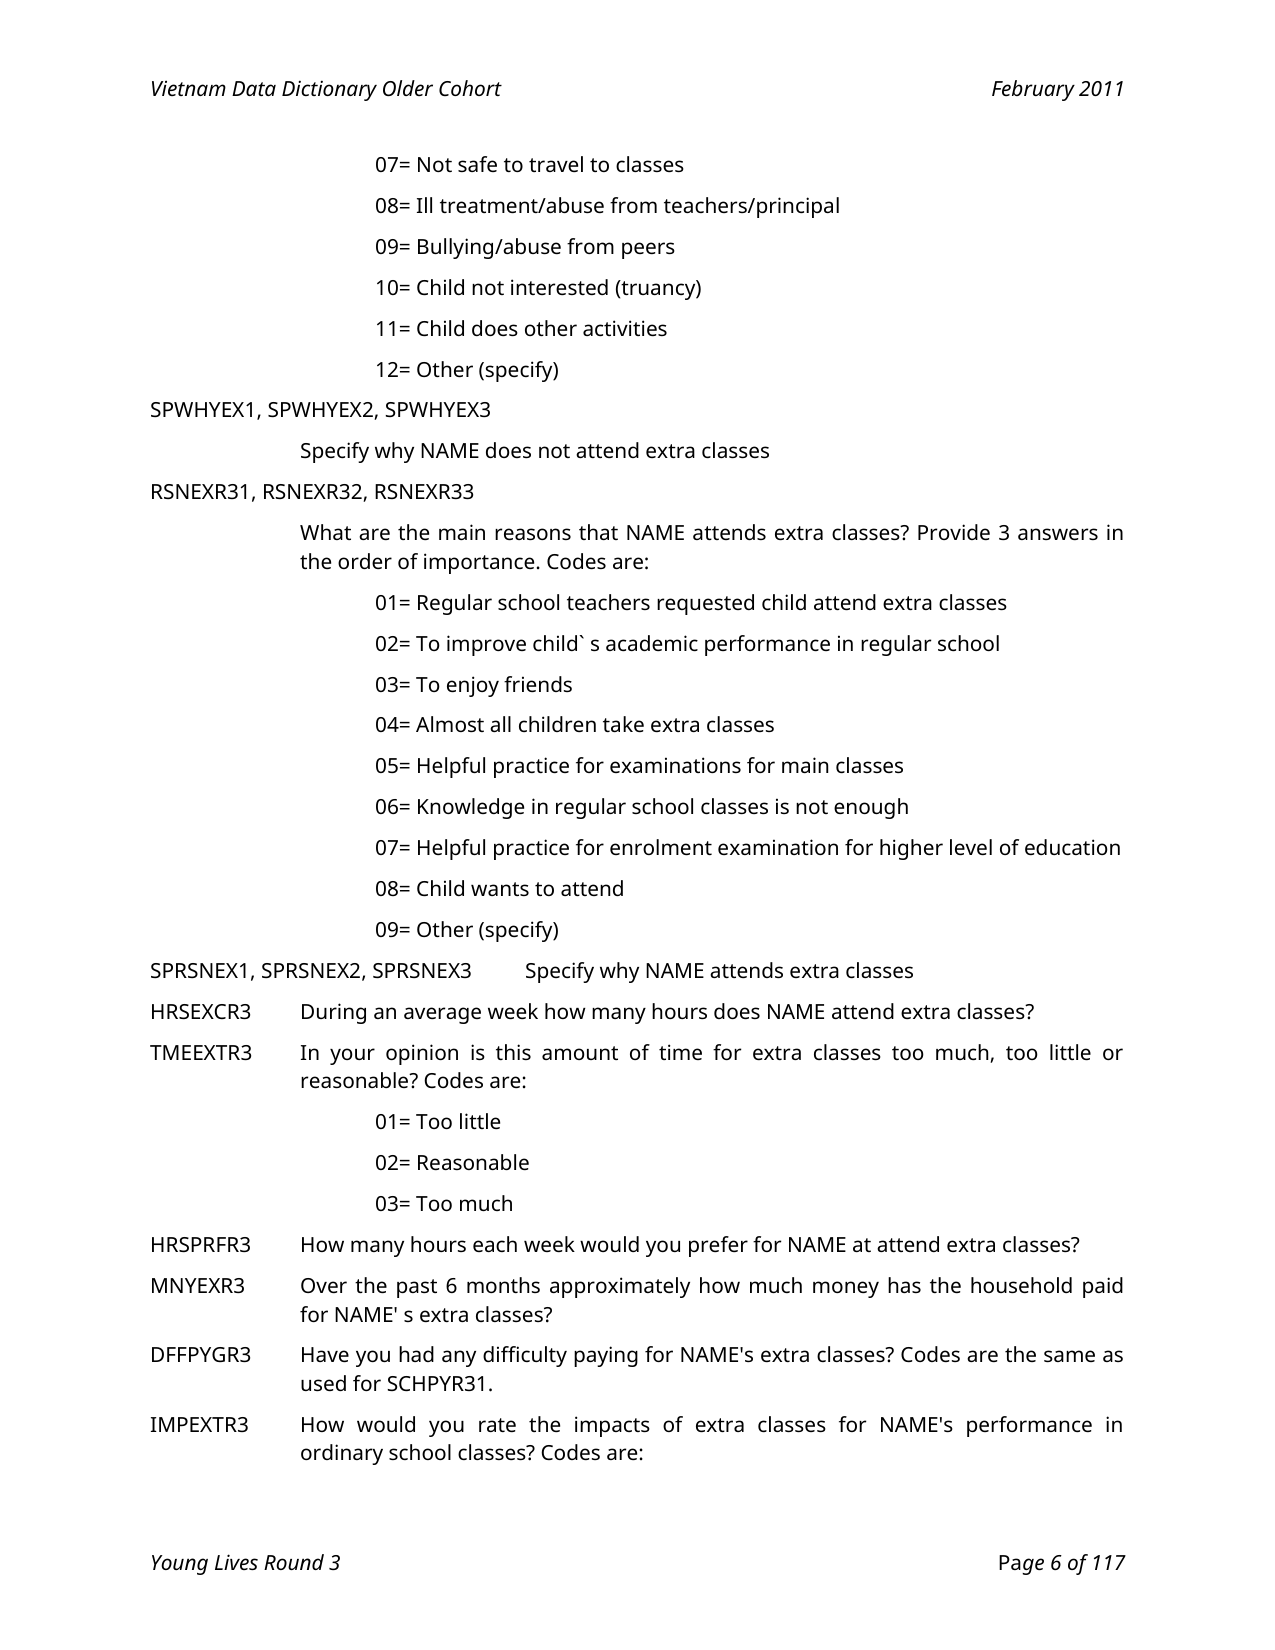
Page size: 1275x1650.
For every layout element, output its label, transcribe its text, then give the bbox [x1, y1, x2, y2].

text IMPEXTR3 How would you rate the impacts of extra classes for NAME's performance in ordinary school classes? Codes are: [150, 1410, 1125, 1467]
text 02= To improve child` s academic performance in regular school [375, 629, 1125, 657]
text What are the main reasons that NAME attends extra classes? Provide 3 answers in the order of importance. Codes are: [300, 518, 1125, 575]
text 12= Other (specify) [375, 355, 1125, 383]
text 09= Other (specify) [375, 915, 1125, 944]
text 03= To enjoy friends [375, 670, 1125, 698]
text 01= Regular school teachers requested child attend extra classes [375, 588, 1125, 616]
text TMEEXTR3 In your opinion is this amount of time for extra classes too much, too little or reasonable? Codes are: [150, 1038, 1125, 1095]
text 05= Helpful practice for examinations for main classes [375, 752, 1125, 780]
text 08= Child wants to attend [375, 874, 1125, 903]
text MNYEXR3 Over the past 6 months approximately how much money has the household paid for NAME' s extra classes? [150, 1271, 1125, 1328]
text 03= Too much [375, 1189, 1125, 1218]
text HRSEXCR3 During an average week how many hours does NAME attend extra classes? [150, 997, 1125, 1026]
text 10= Child not interested (truancy) [375, 273, 1125, 301]
text RSNEXR31, RSNEXR32, RSNEXR33 [150, 477, 1125, 506]
text DFFPYGR3 Have you had any difficulty paying for NAME's extra classes? Codes are the same as used for SCHPYR31. [150, 1341, 1125, 1397]
text Specify why NAME does not attend extra classes [150, 437, 1125, 465]
text 07= Not safe to travel to classes [375, 150, 1125, 178]
text 09= Bullying/abuse from peers [375, 232, 1125, 260]
text 04= Almost all children take extra classes [375, 711, 1125, 739]
text SPWHYEX1, SPWHYEX2, SPWHYEX3 [150, 396, 1125, 424]
text 01= Too little [375, 1107, 1125, 1136]
text 02= Reasonable [375, 1148, 1125, 1177]
text 06= Knowledge in regular school classes is not enough [375, 792, 1125, 821]
text 08= Ill treatment/abuse from teachers/principal [375, 191, 1125, 219]
text HRSPRFR3 How many hours each week would you prefer for NAME at attend extra classes? [150, 1230, 1125, 1259]
text SPRSNEX1, SPRSNEX2, SPRSNEX3 Specify why NAME attends extra classes [150, 956, 1125, 985]
text 07= Helpful practice for enrolment examination for higher level of education [375, 833, 1125, 862]
text 11= Child does other activities [375, 314, 1125, 342]
